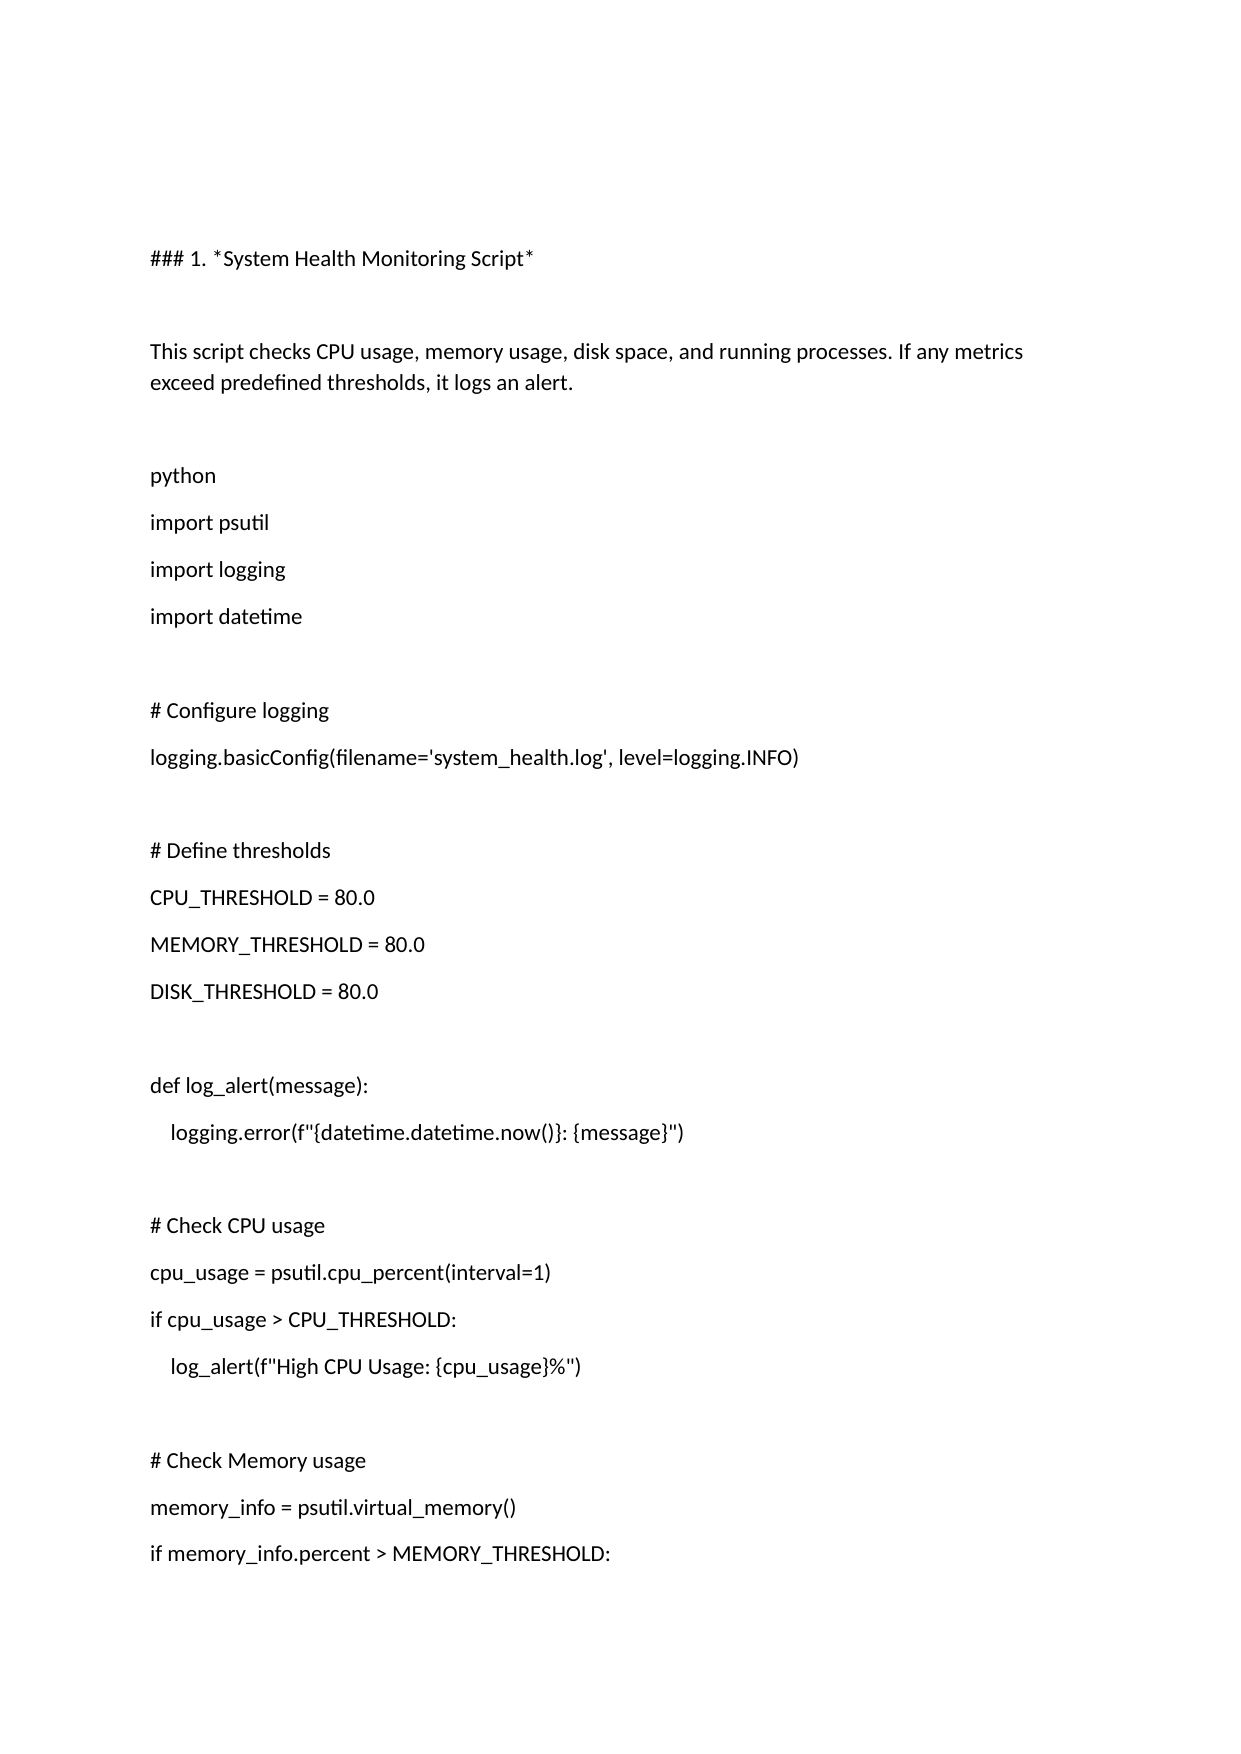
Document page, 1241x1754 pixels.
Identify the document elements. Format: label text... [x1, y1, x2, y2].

text DISK_THRESHOLD = 80.0 [150, 977, 1090, 1005]
text python [150, 461, 1090, 489]
text import datetime [150, 602, 1090, 630]
text import logging [150, 555, 1090, 583]
text This script checks CPU usage, memory usage, disk space, and running processes. If any metrics exceed predefined thresholds, it logs an alert. [150, 337, 1090, 396]
text # Check Memory usage [150, 1446, 1090, 1474]
text # Configure logging [150, 696, 1090, 724]
text import psutil [150, 508, 1090, 536]
text log_alert(f"High CPU Usage: {cpu_usage}%") [150, 1352, 1090, 1380]
text logging.error(f"{datetime.datetime.now()}: {message}") [150, 1118, 1090, 1146]
text if cpu_usage > CPU_THRESHOLD: [150, 1305, 1090, 1333]
text ### 1. *System Health Monitoring Script* [150, 244, 1090, 272]
text def log_alert(message): [150, 1071, 1090, 1099]
text cpu_usage = psutil.cpu_percent(interval=1) [150, 1258, 1090, 1286]
text logging.basicConfig(filename='system_health.log', level=logging.INFO) [150, 743, 1090, 771]
text # Check CPU usage [150, 1211, 1090, 1239]
text memory_info = psutil.virtual_memory() [150, 1493, 1090, 1521]
text MEMORY_THRESHOLD = 80.0 [150, 930, 1090, 958]
text # Define thresholds [150, 836, 1090, 864]
text if memory_info.percent > MEMORY_THRESHOLD: [150, 1539, 1090, 1568]
text CPU_THRESHOLD = 80.0 [150, 883, 1090, 911]
